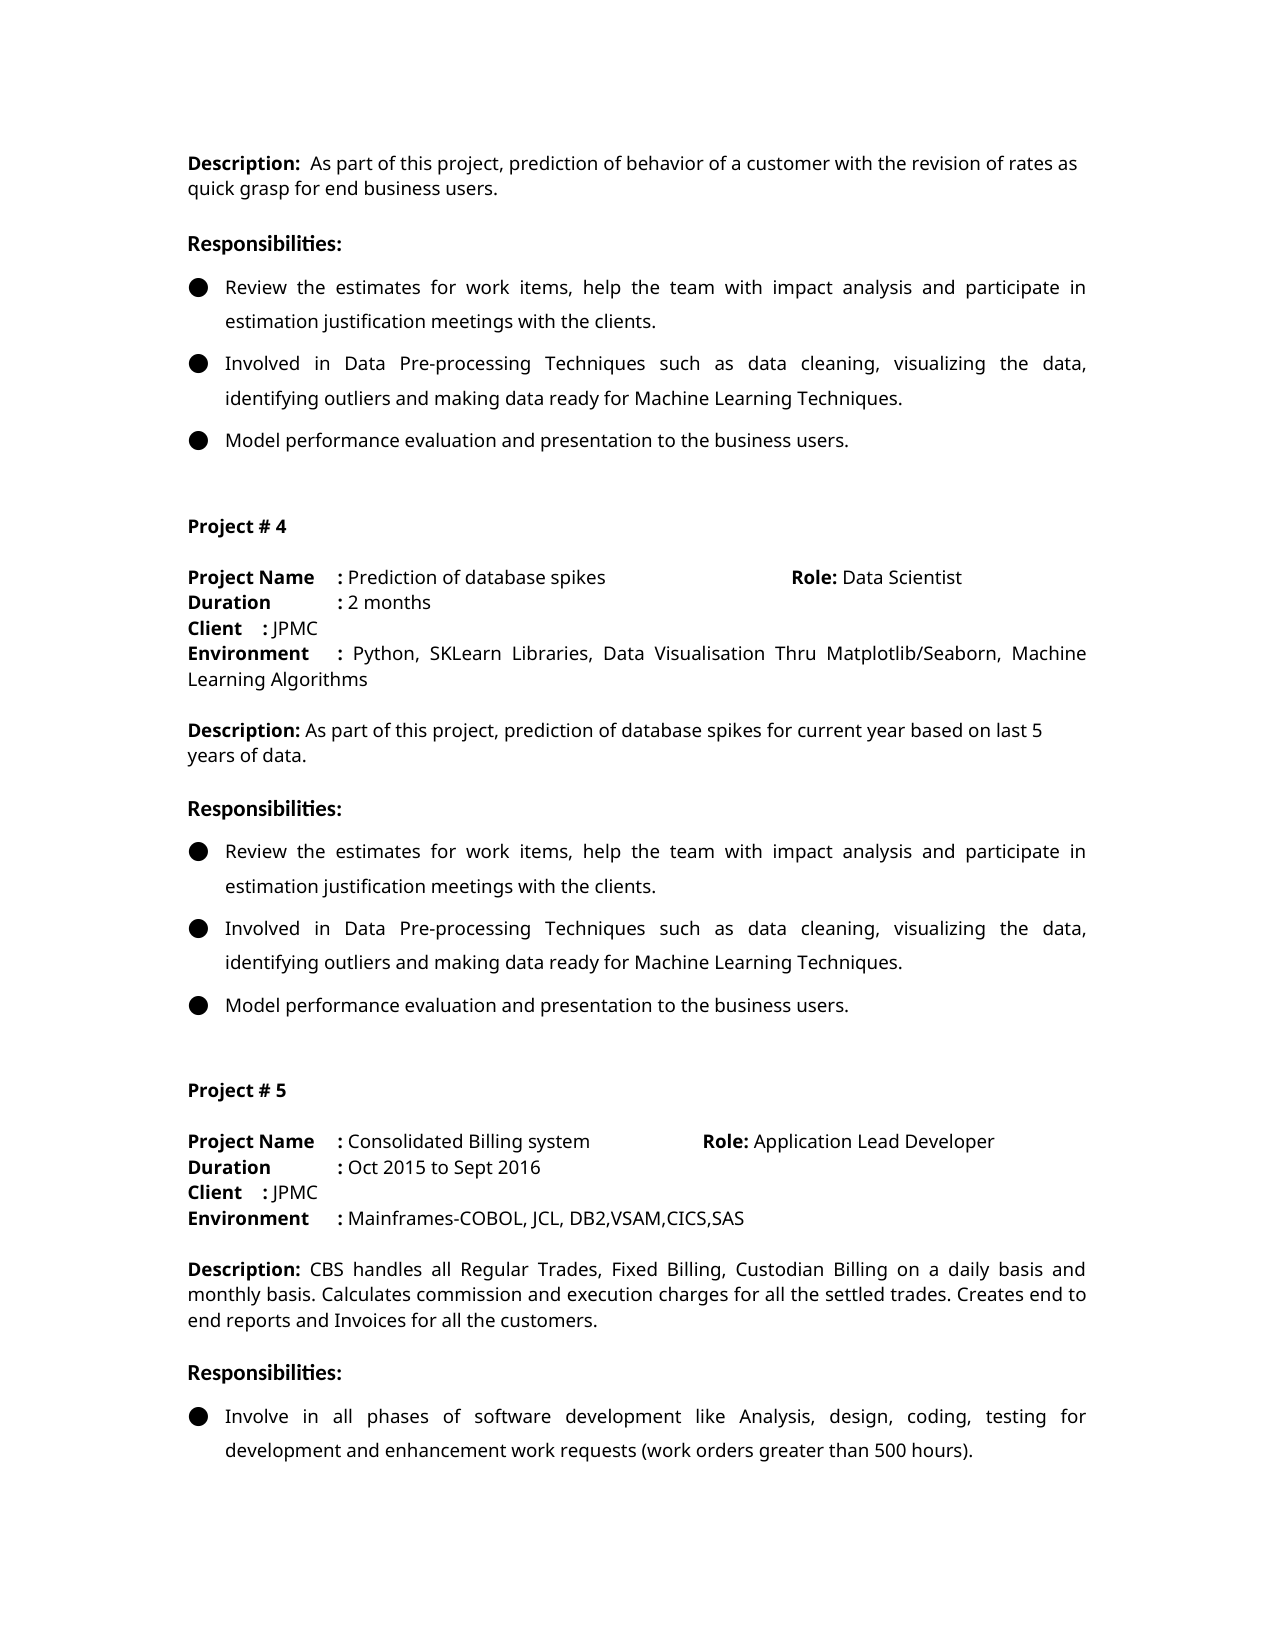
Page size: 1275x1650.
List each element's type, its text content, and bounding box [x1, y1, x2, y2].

text Duration : 2 months [187, 589, 1087, 615]
list Review the estimates for work items, help the team with impact analysis and participate in estimation justification meetings with the clients. [187, 257, 1087, 334]
text Environment : Mainframes-COBOL, JCL, DB2,VSAM,CICS,SAS [187, 1205, 1087, 1231]
list Review the estimates for work items, help the team with impact analysis and participate in estimation justification meetings with the clients. [187, 822, 1087, 898]
text Project # 5 [187, 1077, 1087, 1103]
list Involved in Data Pre-processing Techniques such as data cleaning, visualizing the data, identifying outliers and making data ready for Machine Learning Techniques. [187, 898, 1087, 975]
list Involved in Data Pre-processing Techniques such as data cleaning, visualizing the data, identifying outliers and making data ready for Machine Learning Techniques. [187, 334, 1087, 411]
text Project # 4 [187, 513, 1087, 538]
text Responsibilities: [187, 1358, 1087, 1386]
text Responsibilities: [187, 794, 1087, 822]
list Model performance evaluation and presentation to the business users. [187, 975, 1087, 1026]
text Project Name : Consolidated Billing system Role: Application Lead Developer [187, 1128, 1087, 1154]
text Duration : Oct 2015 to Sept 2016 [187, 1154, 1087, 1179]
text Environment : Python, SKLearn Libraries, Data Visualisation Thru Matplotlib/Seaborn, Machine Learning Algorithms [187, 641, 1087, 692]
list Involve in all phases of software development like Analysis, design, coding, testing for development and enhancement work requests (work orders greater than 500 hours). [187, 1386, 1087, 1463]
text Description: As part of this project, prediction of behavior of a customer with the revision of rates as quick grasp for end business users. [187, 150, 1087, 201]
text Client : JPMC [187, 615, 1087, 641]
text Description: CBS handles all Regular Trades, Fixed Billing, Custodian Billing on a daily basis and monthly basis. Calculates commission and execution charges for all the settled trades. Creates end to end reports and Invoices for all the customers. [187, 1256, 1087, 1333]
text Project Name : Prediction of database spikes Role: Data Scientist [187, 564, 1087, 589]
text Responsibilities: [187, 229, 1087, 257]
text Client : JPMC [187, 1179, 1087, 1205]
text Description: As part of this project, prediction of database spikes for current year based on last 5 years of data. [187, 717, 1087, 768]
list Model performance evaluation and presentation to the business users. [187, 411, 1087, 462]
